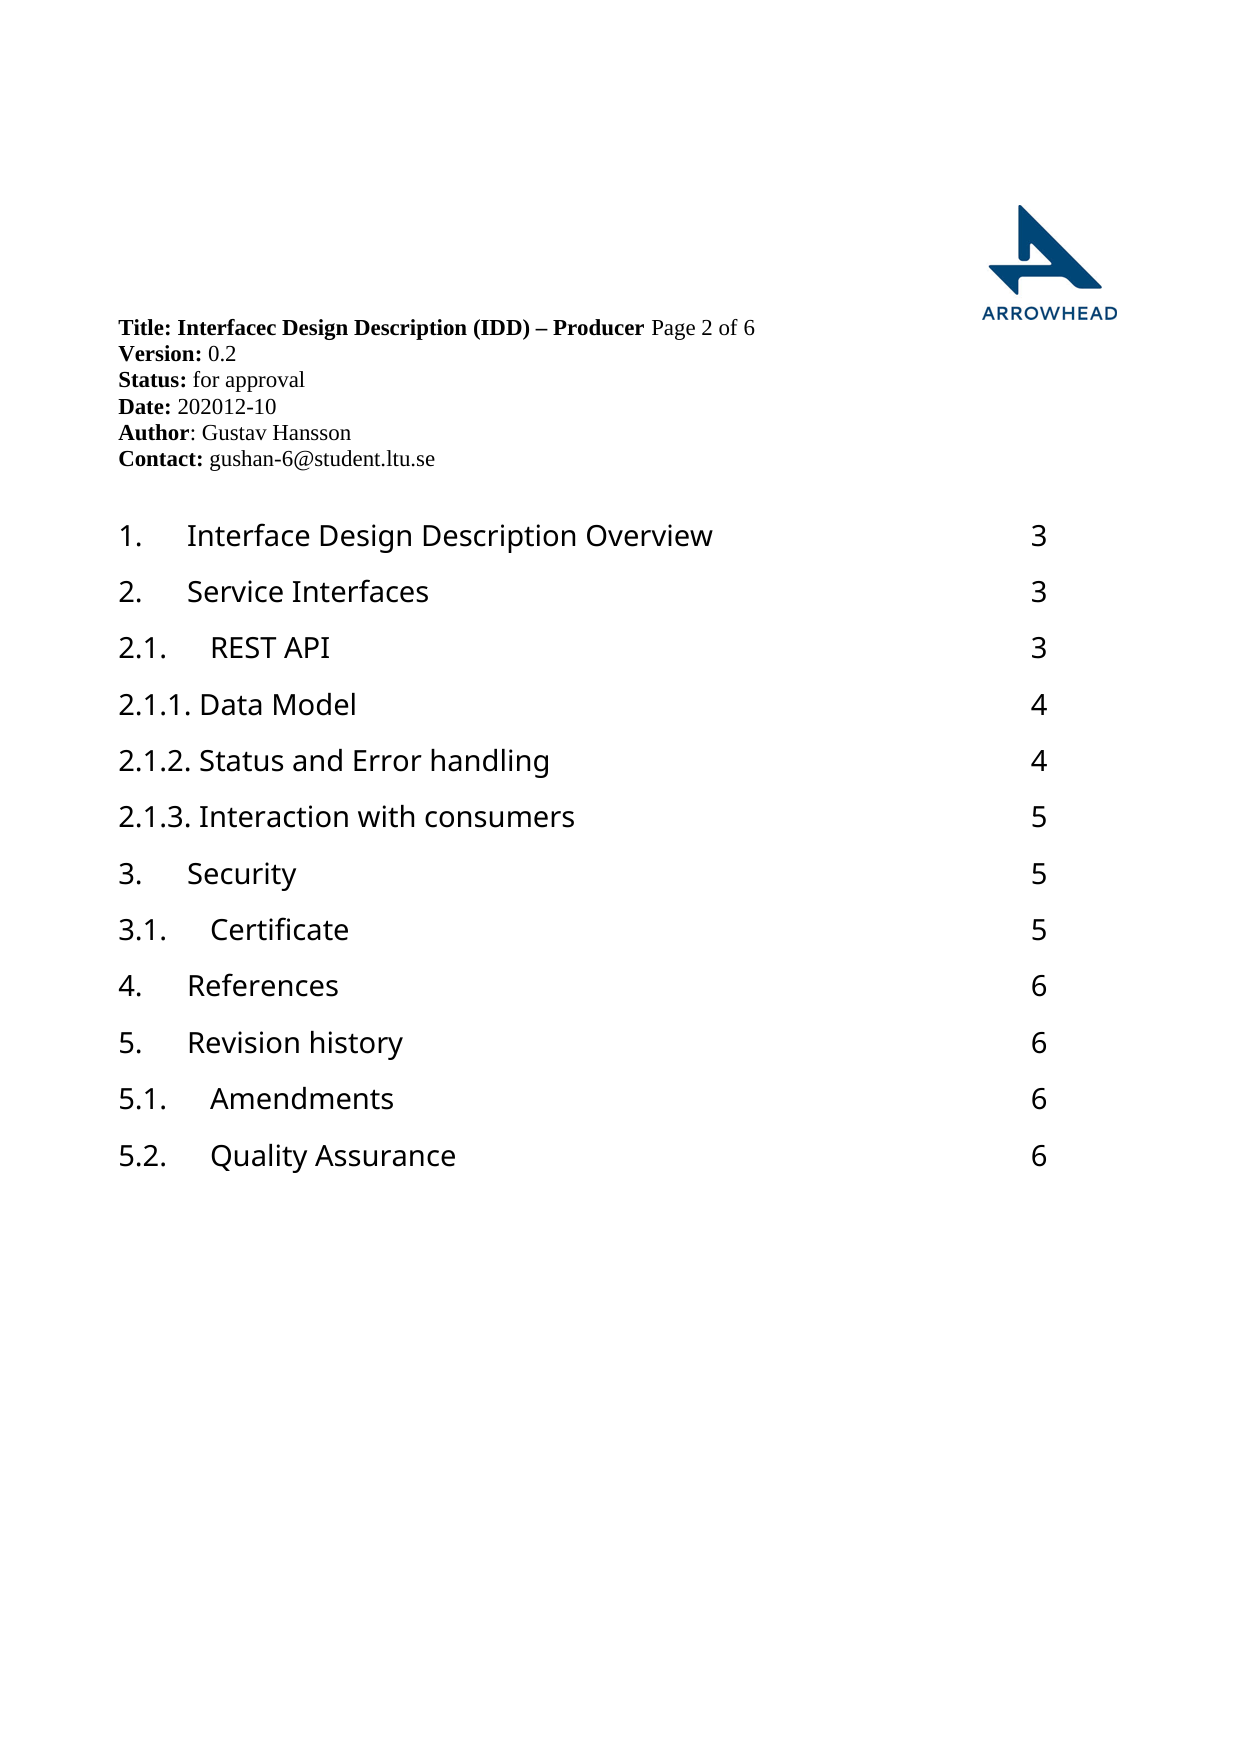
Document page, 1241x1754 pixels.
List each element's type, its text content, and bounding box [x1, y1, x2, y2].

text 3.1. Certificate 5 [118, 909, 1122, 949]
text 2.1. REST API 3 [118, 628, 1122, 667]
text 2.1.3. Interaction with consumers 5 [118, 797, 1122, 836]
picture [974, 187, 1123, 336]
text 2. Service Interfaces 3 [118, 571, 1122, 611]
text 4. References 6 [118, 966, 1122, 1005]
text 2.1.2. Status and Error handling 4 [118, 740, 1122, 780]
text 5. Revision history 6 [118, 1022, 1122, 1062]
text 5.1. Amendments 6 [118, 1078, 1122, 1118]
text 5.2. Quality Assurance 6 [118, 1135, 1122, 1174]
text 3. Security 5 [118, 853, 1122, 893]
text 2.1.1. Data Model 4 [118, 684, 1122, 724]
text 1. Interface Design Description Overview 3 [118, 515, 1122, 554]
